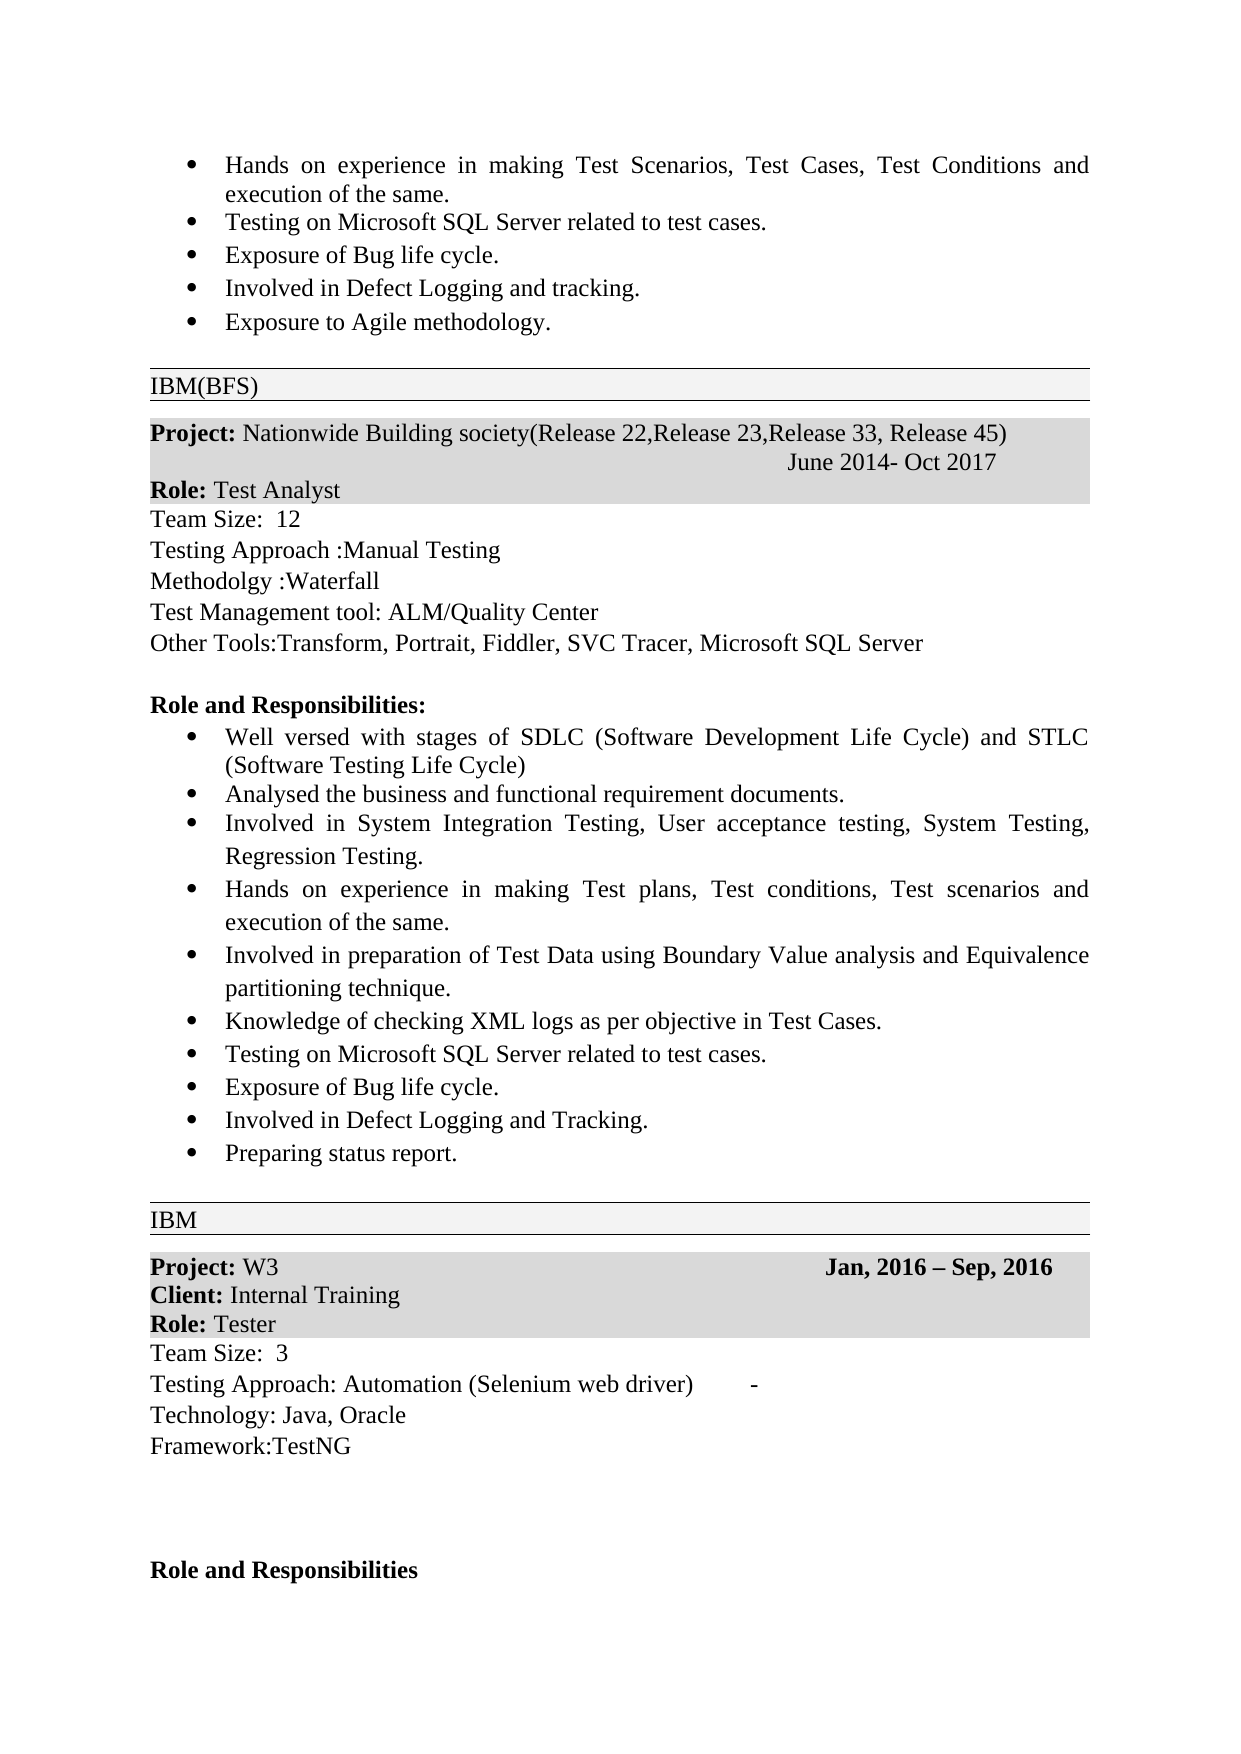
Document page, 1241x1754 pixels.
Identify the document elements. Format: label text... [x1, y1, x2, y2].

list Exposure to Agile methodology. [187, 307, 1090, 335]
text Role: Tester [150, 1309, 1090, 1338]
text Other Tools:Transform, Portrait, Fiddler, SVC Tracer, Microsoft SQL Server [150, 628, 1090, 657]
text Client: Internal Training [150, 1281, 1090, 1309]
text Test Management tool: ALM/Quality Center [150, 597, 1090, 626]
text Role and Responsibilities: [150, 691, 1090, 719]
text Framework:TestNG [150, 1431, 1090, 1460]
text Project: W3 Jan, 2016 – Sep, 2016 [150, 1252, 1090, 1281]
list Involved in Defect Logging and tracking. [187, 273, 1090, 302]
list Involved in Defect Logging and Tracking. [187, 1105, 1090, 1134]
text Role: Test Analyst [150, 476, 1090, 504]
list Hands on experience in making Test plans, Test conditions, Test scenarios and execution of the same. [187, 874, 1090, 936]
list Involved in preparation of Test Data using Boundary Value analysis and Equivalence partitioning technique. [187, 940, 1090, 1002]
text Testing Approach :Manual Testing [150, 535, 1090, 564]
list Exposure of Bug life cycle. [187, 241, 1090, 269]
list Analysed the business and functional requirement documents. [187, 779, 1090, 808]
text IBM [150, 1203, 1090, 1234]
list Exposure of Bug life cycle. [187, 1072, 1090, 1101]
text Team Size: 3 [150, 1338, 1090, 1367]
text Technology: Java, Oracle [150, 1400, 1090, 1429]
list Preparing status report. [187, 1138, 1090, 1167]
list Testing on Microsoft SQL Server related to test cases. [187, 1039, 1090, 1068]
text IBM(BFS) [150, 369, 1090, 400]
text Methodolgy :Waterfall [150, 566, 1090, 595]
list Involved in System Integration Testing, User acceptance testing, System Testing, Regression Testing. [187, 808, 1090, 869]
list Well versed with stages of SDLC (Software Development Life Cycle) and STLC (Software Testing Life Cycle) [187, 722, 1090, 779]
text Testing Approach: Automation (Selenium web driver) - [150, 1369, 1090, 1398]
text Project: Nationwide Building society(Release 22,Release 23,Release 33, Release 45) June 2014- Oct 2017 [150, 418, 1090, 476]
text Role and Responsibilities [150, 1555, 1090, 1584]
list Hands on experience in making Test Scenarios, Test Cases, Test Conditions and execution of the same. [187, 150, 1090, 207]
list Knowledge of checking XML logs as per objective in Test Cases. [187, 1006, 1090, 1035]
text Team Size: 12 [150, 504, 1090, 533]
list Testing on Microsoft SQL Server related to test cases. [187, 207, 1090, 236]
